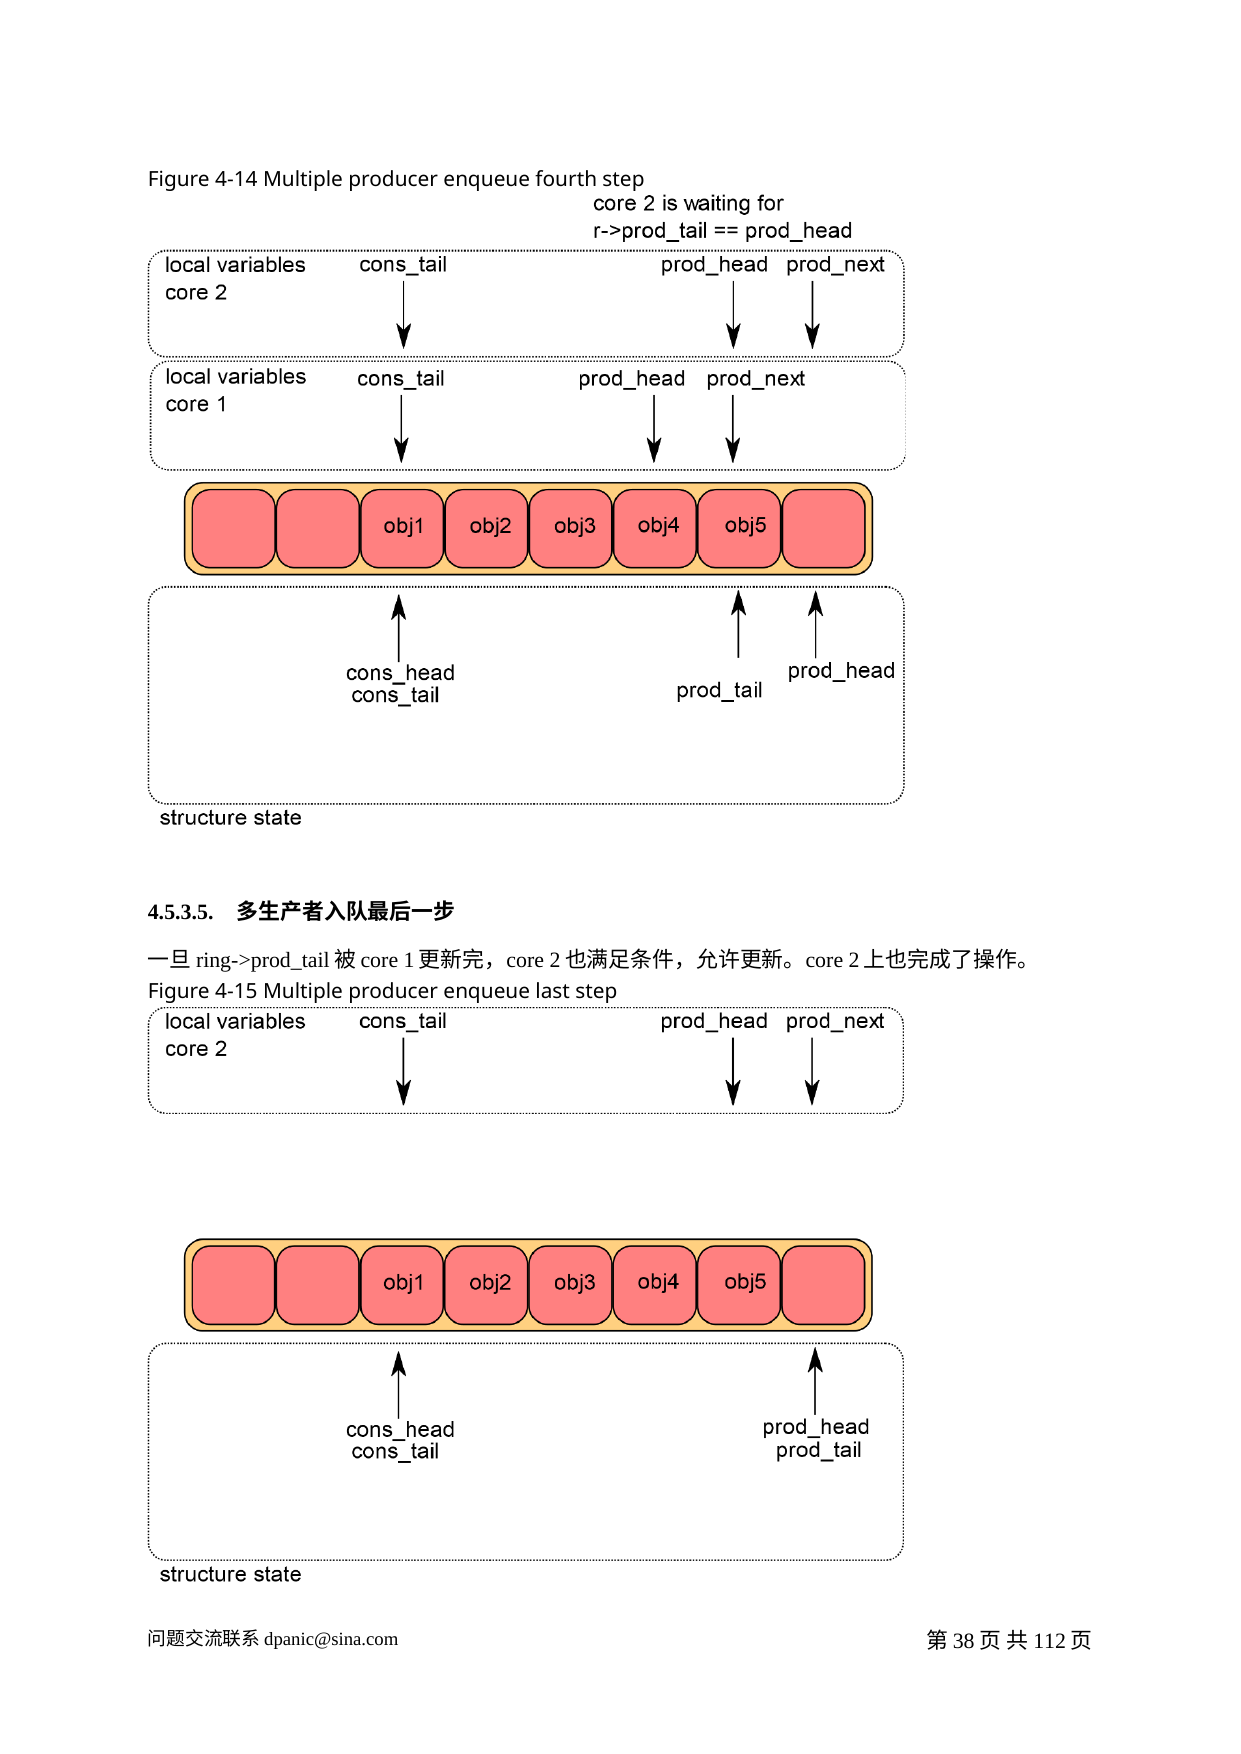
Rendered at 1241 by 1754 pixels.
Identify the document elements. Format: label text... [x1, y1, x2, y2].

picture [147, 1007, 904, 1582]
picture [147, 194, 906, 825]
text 一旦ring->prod_tail被core 1更新完，core 2也满足条件，允许更新。core 2上也完成了操作。 [148, 942, 1092, 974]
subtitle 多生产者入队最后一步 [148, 893, 1092, 926]
